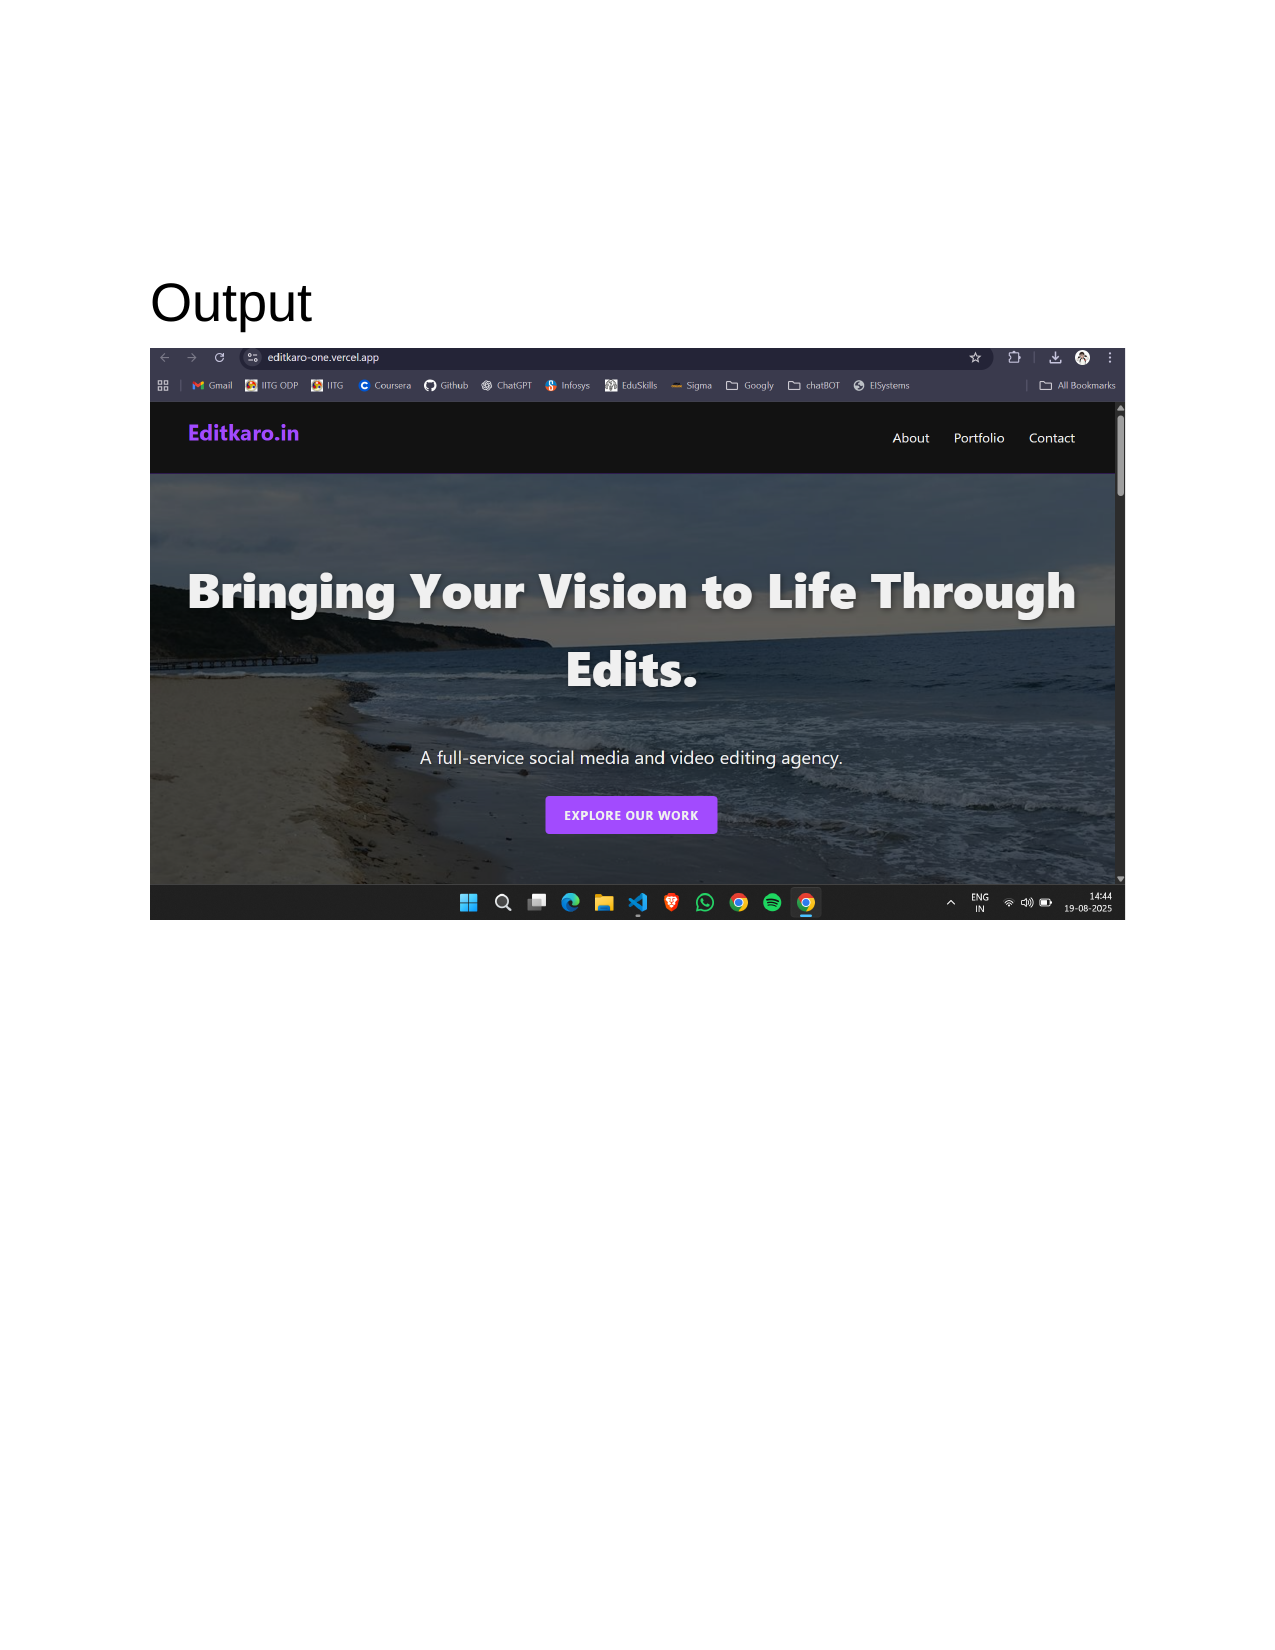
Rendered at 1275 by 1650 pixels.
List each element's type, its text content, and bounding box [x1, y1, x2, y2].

picture [150, 348, 1125, 920]
title Output [150, 271, 1125, 333]
